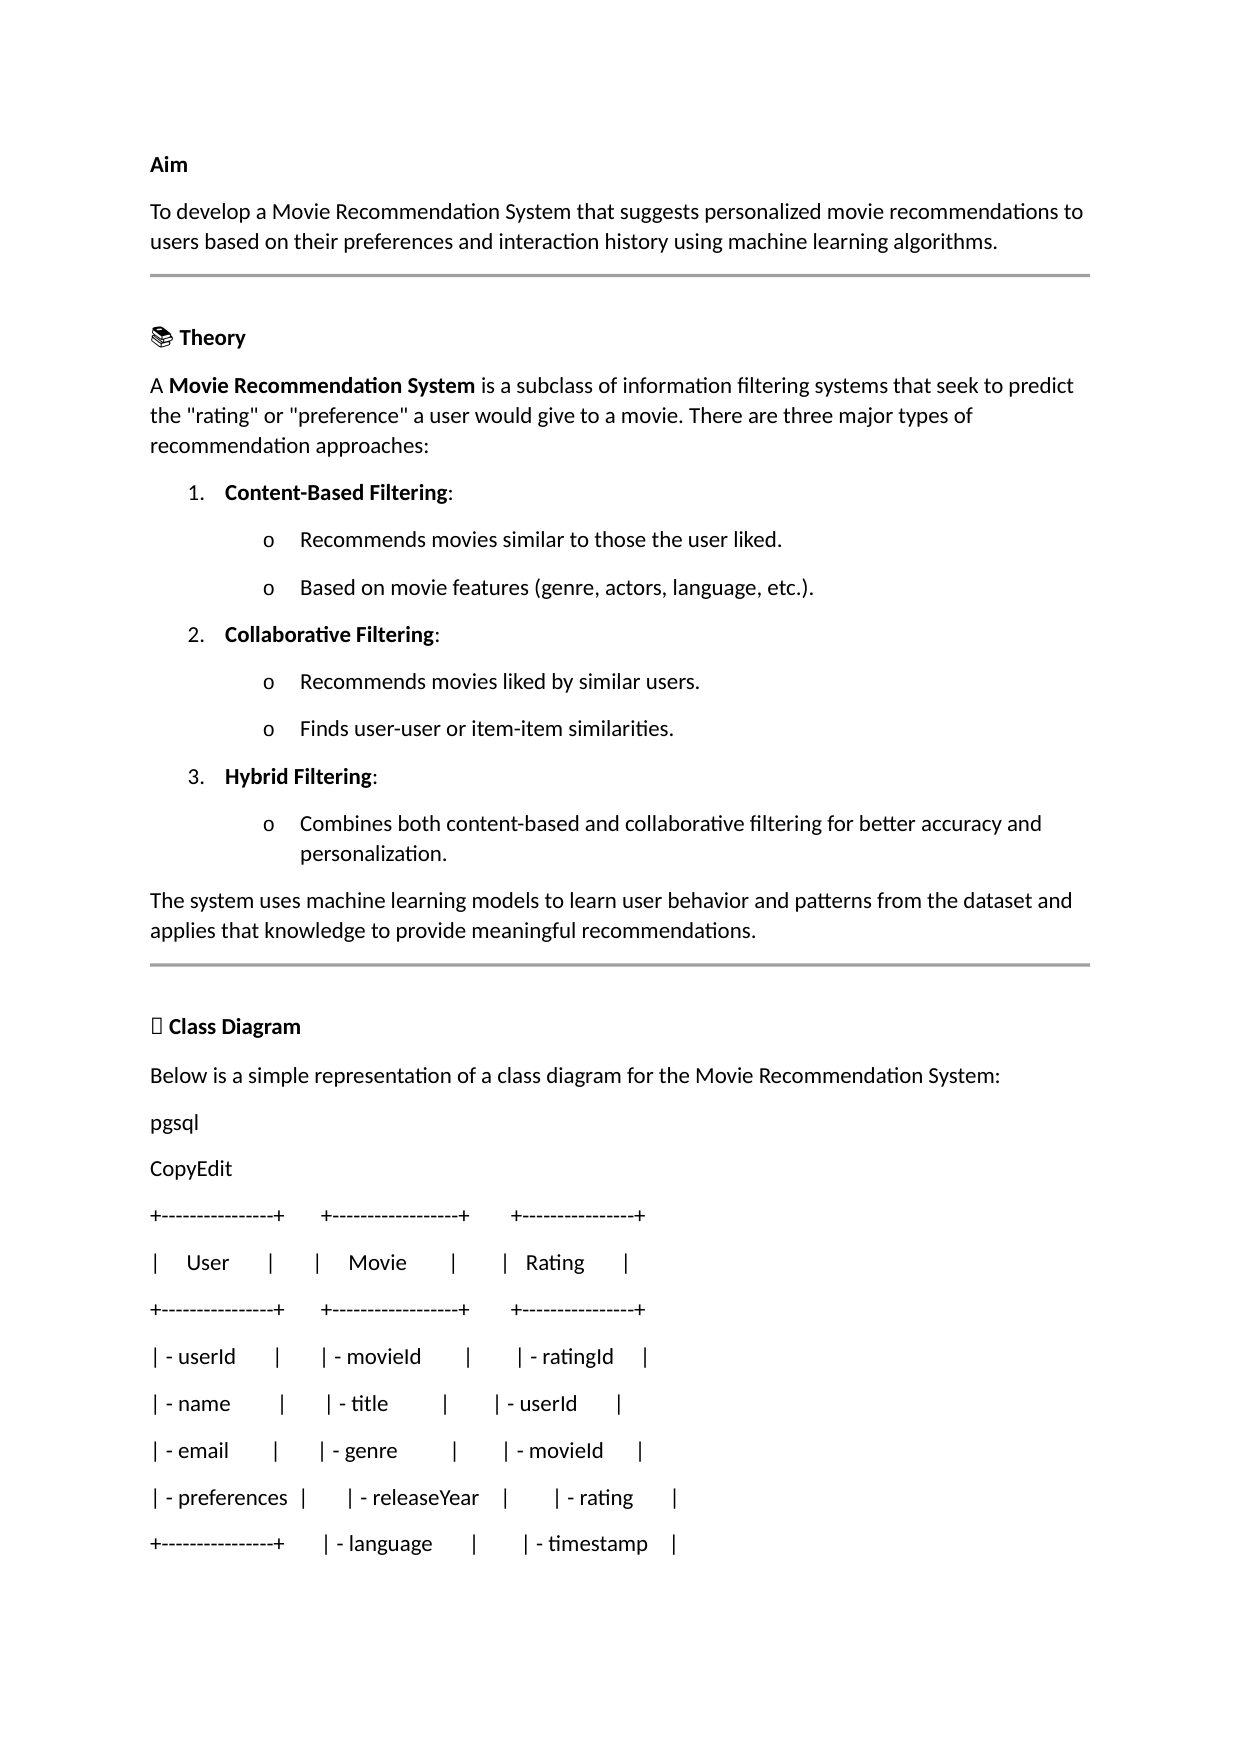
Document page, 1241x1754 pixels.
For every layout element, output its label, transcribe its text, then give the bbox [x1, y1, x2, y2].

text +----------------+ +------------------+ +----------------+ [150, 1295, 1090, 1323]
text A Movie Recommendation System is a subclass of information filtering systems that seek to predict the "rating" or "preference" a user would give to a movie. There are three major types of recommendation approaches: [150, 371, 1090, 460]
list Collaborative Filtering: [187, 620, 1090, 648]
list Combines both content-based and collaborative filtering for better accuracy and personalization. [262, 809, 1090, 867]
text To develop a Movie Recommendation System that suggests personalized movie recommendations to users based on their preferences and interaction history using machine learning algorithms. [150, 197, 1090, 255]
text CopyEdit [150, 1154, 1090, 1182]
text 🧩 Class Diagram [150, 1010, 1090, 1042]
text Aim [150, 150, 1090, 178]
text | - name | | - title | | - userId | [150, 1389, 1090, 1417]
text | User | | Movie | | Rating | [150, 1248, 1090, 1276]
list Based on movie features (genre, actors, language, etc.). [262, 573, 1090, 601]
list Recommends movies similar to those the user liked. [262, 525, 1090, 554]
list Recommends movies liked by similar users. [262, 667, 1090, 696]
text The system uses machine learning models to learn user behavior and patterns from the dataset and applies that knowledge to provide meaningful recommendations. [150, 886, 1090, 944]
text | - email | | - genre | | - movieId | [150, 1436, 1090, 1464]
text Below is a simple representation of a class diagram for the Movie Recommendation System: [150, 1061, 1090, 1089]
text +----------------+ +------------------+ +----------------+ [150, 1201, 1090, 1229]
list Hybrid Filtering: [187, 762, 1090, 790]
text | - userId | | - movieId | | - ratingId | [150, 1342, 1090, 1370]
list Content-Based Filtering: [187, 478, 1090, 507]
text +----------------+ | - language | | - timestamp | [150, 1529, 1090, 1557]
text | - preferences | | - releaseYear | | - rating | [150, 1483, 1090, 1511]
list Finds user-user or item-item similarities. [262, 714, 1090, 743]
text 📚 Theory [150, 321, 1090, 352]
text pgsql [150, 1108, 1090, 1136]
